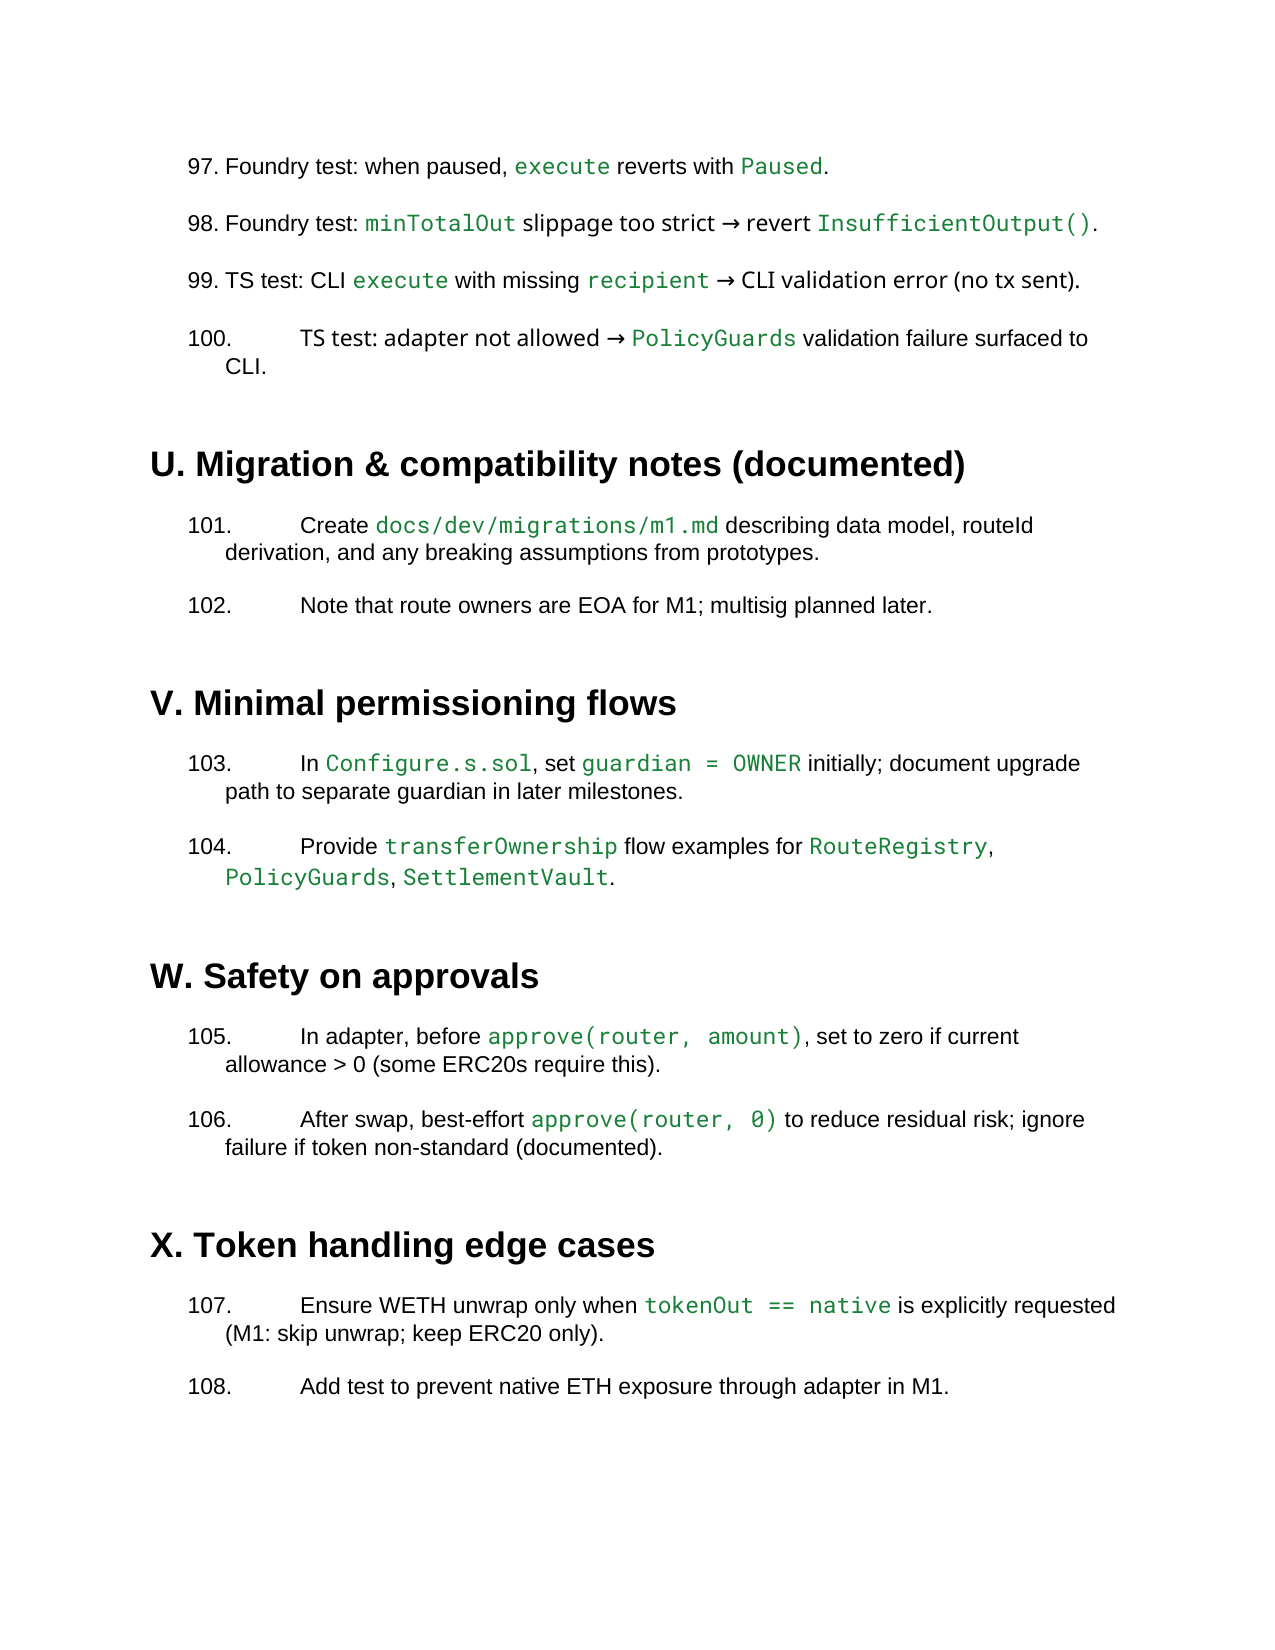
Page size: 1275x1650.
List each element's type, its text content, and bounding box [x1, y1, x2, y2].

list Note that route owners are EOA for M1; multisig planned later. [187, 592, 1125, 644]
list In adapter, before approve(router, amount), set to zero if current allowance > 0 (some ERC20s require this). [187, 1021, 1125, 1104]
list TS test: CLI execute with missing recipient → CLI validation error (no tx sent). [187, 264, 1125, 322]
subtitle V. Minimal permissioning flows [150, 682, 1125, 723]
list In Configure.s.sol, set guardian = OWNER initially; document upgrade path to separate guardian in later milestones. [187, 748, 1125, 831]
subtitle W. Safety on approvals [150, 955, 1125, 996]
list Ensure WETH unwrap only when tokenOut == native is explicitly requested (M1: skip unwrap; keep ERC20 only). [187, 1290, 1125, 1373]
list Create docs/dev/migrations/m1.md describing data model, routeId derivation, and any breaking assumptions from prototypes. [187, 509, 1125, 592]
list Provide transferOwnership flow examples for RouteRegistry, PolicyGuards, SettlementVault. [187, 831, 1125, 917]
list TS test: adapter not allowed → PolicyGuards validation failure surfaced to CLI. [187, 322, 1125, 406]
list Foundry test: minTotalOut slippage too strict → revert InsufficientOutput(). [187, 207, 1125, 264]
list Foundry test: when paused, execute reverts with Paused. [187, 150, 1125, 207]
list After swap, best-effort approve(router, 0) to reduce residual risk; ignore failure if token non-standard (documented). [187, 1104, 1125, 1187]
subtitle X. Token handling edge cases [150, 1224, 1125, 1265]
list Add test to prevent native ETH exposure through adapter in M1. [187, 1373, 1125, 1425]
subtitle U. Migration & compatibility notes (documented) [150, 443, 1125, 484]
